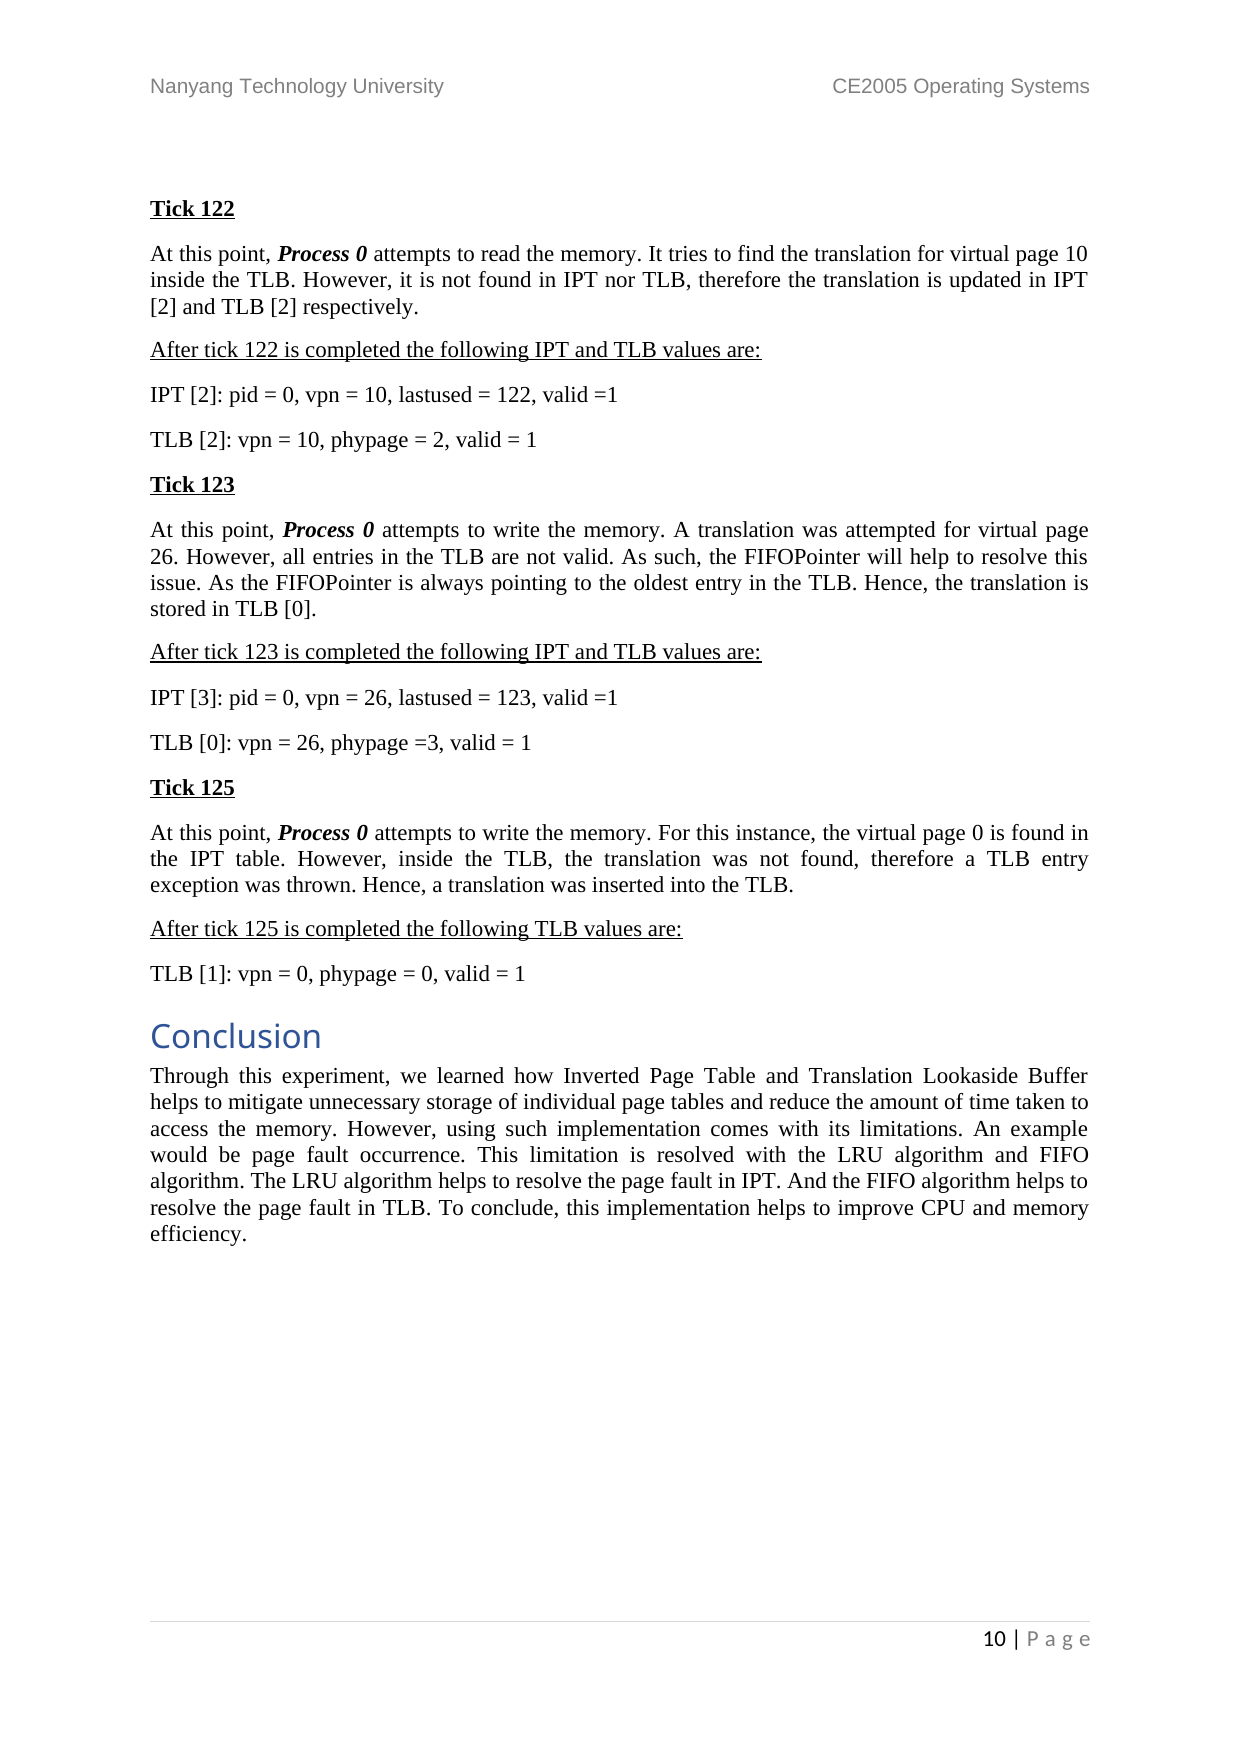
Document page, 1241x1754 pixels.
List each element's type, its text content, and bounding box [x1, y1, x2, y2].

text TLB [0]: vpn = 26, phypage =3, valid = 1 [150, 729, 1090, 755]
text TLB [2]: vpn = 10, phypage = 2, valid = 1 [150, 426, 1090, 452]
text After tick 123 is completed the following IPT and TLB values are: [150, 638, 1090, 665]
text At this point, Process 0 attempts to write the memory. For this instance, the virtual page 0 is found in the IPT table. However, inside the TLB, the translation was not found, therefore a TLB entry exception was thrown. Hence, a translation was inserted into the TLB. [150, 819, 1090, 898]
text Tick 123 [150, 471, 1090, 498]
text After tick 125 is completed the following TLB values are: [150, 914, 1090, 941]
text Through this experiment, we learned how Inverted Page Table and Translation Lookaside Buffer helps to mitigate unnecessary storage of individual page tables and reduce the amount of time taken to access the memory. However, using such implementation comes with its limitations. An example would be page fault occurrence. This limitation is resolved with the LRU algorithm and FIFO algorithm. The LRU algorithm helps to resolve the page fault in IPT. And the FIFO algorithm helps to resolve the page fault in TLB. To conclude, this implementation helps to improve CPU and memory efficiency. [150, 1062, 1090, 1247]
text IPT [3]: pid = 0, vpn = 26, lastused = 123, valid =1 [150, 683, 1090, 710]
text IPT [2]: pid = 0, vpn = 10, lastused = 122, valid =1 [150, 381, 1090, 407]
text After tick 122 is completed the following IPT and TLB values are: [150, 336, 1090, 362]
text At this point, Process 0 attempts to write the memory. A translation was attempted for virtual page 26. However, all entries in the TLB are not valid. As such, the FIFOPointer will help to resolve this issue. As the FIFOPointer is always pointing to the oldest entry in the TLB. Hence, the translation is stored in TLB [0]. [150, 516, 1090, 622]
text Tick 122 [150, 195, 1090, 221]
subtitle Conclusion [150, 1013, 1090, 1058]
text Tick 125 [150, 774, 1090, 800]
text TLB [1]: vpn = 0, phypage = 0, valid = 1 [150, 960, 1090, 986]
text At this point, Process 0 attempts to read the memory. It tries to find the translation for virtual page 10 inside the TLB. However, it is not found in IPT nor TLB, therefore the translation is updated in IPT [2] and TLB [2] respectively. [150, 240, 1090, 319]
